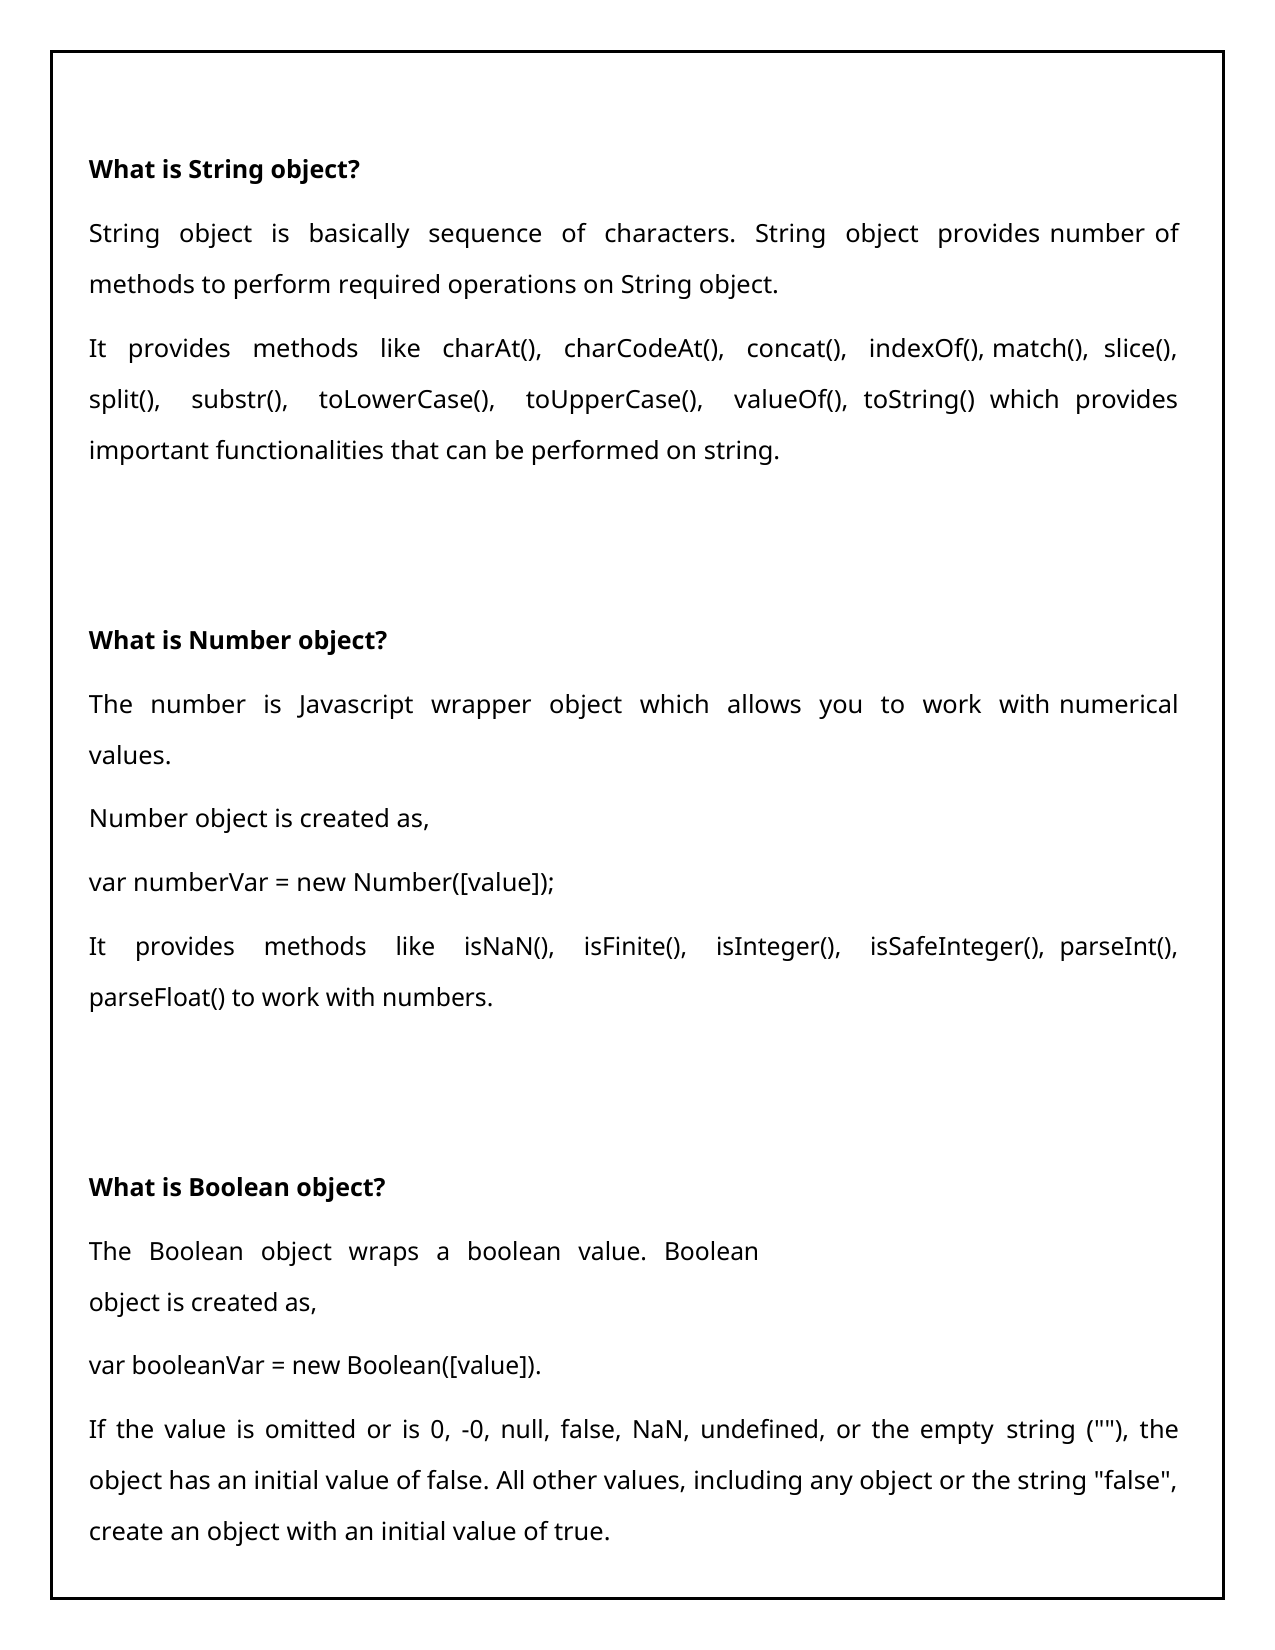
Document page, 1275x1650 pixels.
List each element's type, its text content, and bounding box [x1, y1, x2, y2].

text var numberVar = new Number([value]); [89, 865, 725, 899]
text What is Number object? [89, 623, 1186, 657]
text If the value is omitted or is 0, -0, null, false, NaN, undefined, or the empty string (""), the object has an initial value of false. All other values, including any object or the string "false", create an object with an initial value of true. [89, 1412, 1179, 1548]
text The number is Javascript wrapper object which allows you to work with numerical values. [89, 687, 1179, 772]
text It provides methods like charAt(), charCodeAt(), concat(), indexOf(), match(), slice(), split(), substr(), toLowerCase(), toUpperCase(), valueOf(), toString() which provides important functionalities that can be performed on string. [89, 330, 1179, 466]
text Number object is created as, [89, 801, 583, 835]
text What is String object? [89, 152, 1186, 186]
text var booleanVar = new Boolean([value]). [89, 1348, 729, 1382]
text String object is basically sequence of characters. String object provides number of methods to perform required operations on String object. [89, 216, 1179, 301]
text The Boolean object wraps a boolean value. Boolean object is created as, [89, 1233, 760, 1318]
text What is Boolean object? [89, 1170, 1186, 1204]
text It provides methods like isNaN(), isFinite(), isInteger(), isSafeInteger(), parseInt(), parseFloat() to work with numbers. [89, 928, 1179, 1013]
